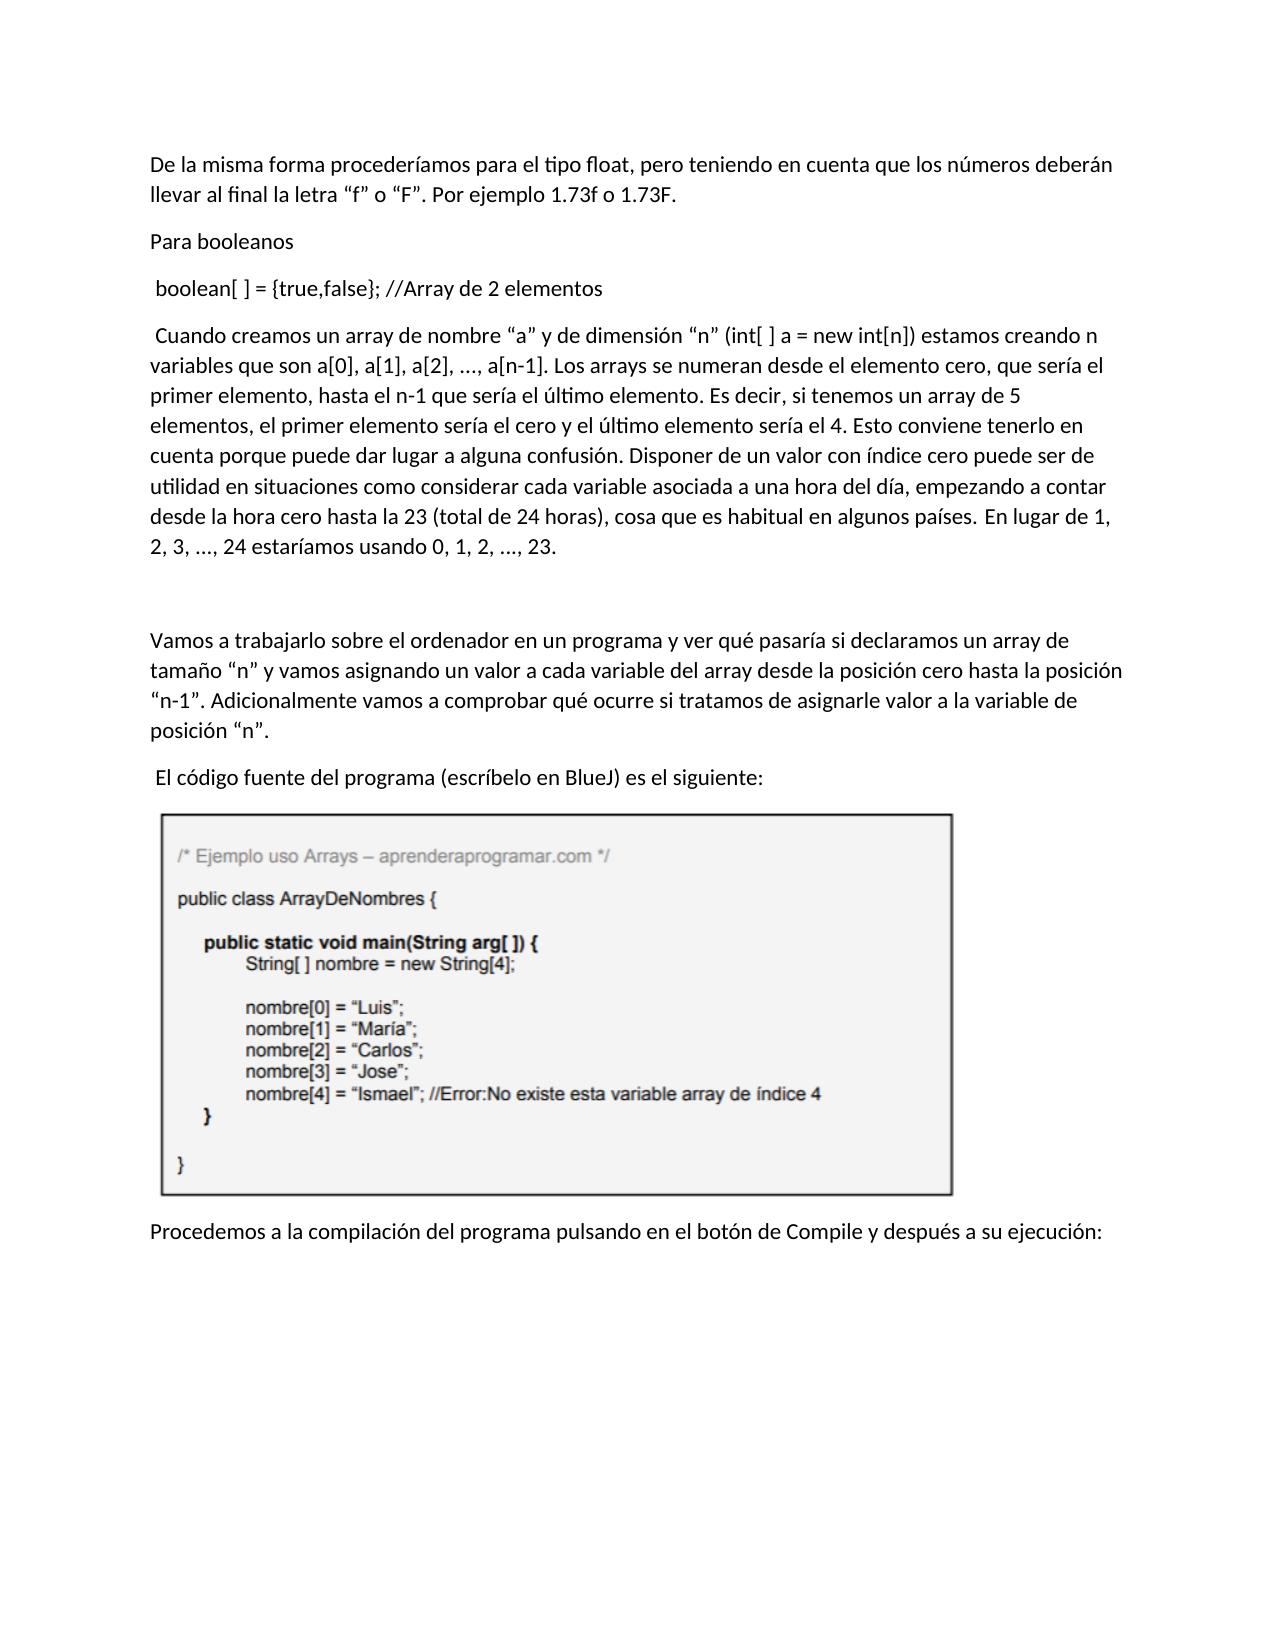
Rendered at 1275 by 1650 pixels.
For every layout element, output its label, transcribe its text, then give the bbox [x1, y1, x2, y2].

text El código fuente del programa (escríbelo en BlueJ) es el siguiente: [150, 763, 1125, 792]
text boolean[ ] = {true,false}; //Array de 2 elementos [150, 274, 1125, 302]
text Para booleanos [150, 227, 1125, 255]
text Procedemos a la compilación del programa pulsando en el botón de Compile y después a su ejecución: [150, 1217, 1125, 1245]
text De la misma forma procederíamos para el tipo float, pero teniendo en cuenta que los números deberán llevar al final la letra “f” o “F”. Por ejemplo 1.73f o 1.73F. [150, 150, 1125, 208]
text Cuando creamos un array de nombre “a” y de dimensión “n” (int[ ] a = new int[n]) estamos creando n variables que son a[0], a[1], a[2], ..., a[n-1]. Los arrays se numeran desde el elemento cero, que sería el primer elemento, hasta el n-1 que sería el último elemento. Es decir, si tenemos un array de 5 elementos, el primer elemento sería el cero y el último elemento sería el 4. Esto conviene tenerlo en cuenta porque puede dar lugar a alguna confusión. Disponer de un valor con índice cero puede ser de utilidad en situaciones como considerar cada variable asociada a una hora del día, empezando a contar desde la hora cero hasta la 23 (total de 24 horas), cosa que es habitual en algunos países. En lugar de 1, 2, 3, ..., 24 estaríamos usando 0, 1, 2, ..., 23. [150, 321, 1125, 560]
picture [150, 810, 954, 1198]
text Vamos a trabajarlo sobre el ordenador en un programa y ver qué pasaría si declaramos un array de tamaño “n” y vamos asignando un valor a cada variable del array desde la posición cero hasta la posición “n-1”. Adicionalmente vamos a comprobar qué ocurre si tratamos de asignarle valor a la variable de posición “n”. [150, 626, 1125, 745]
